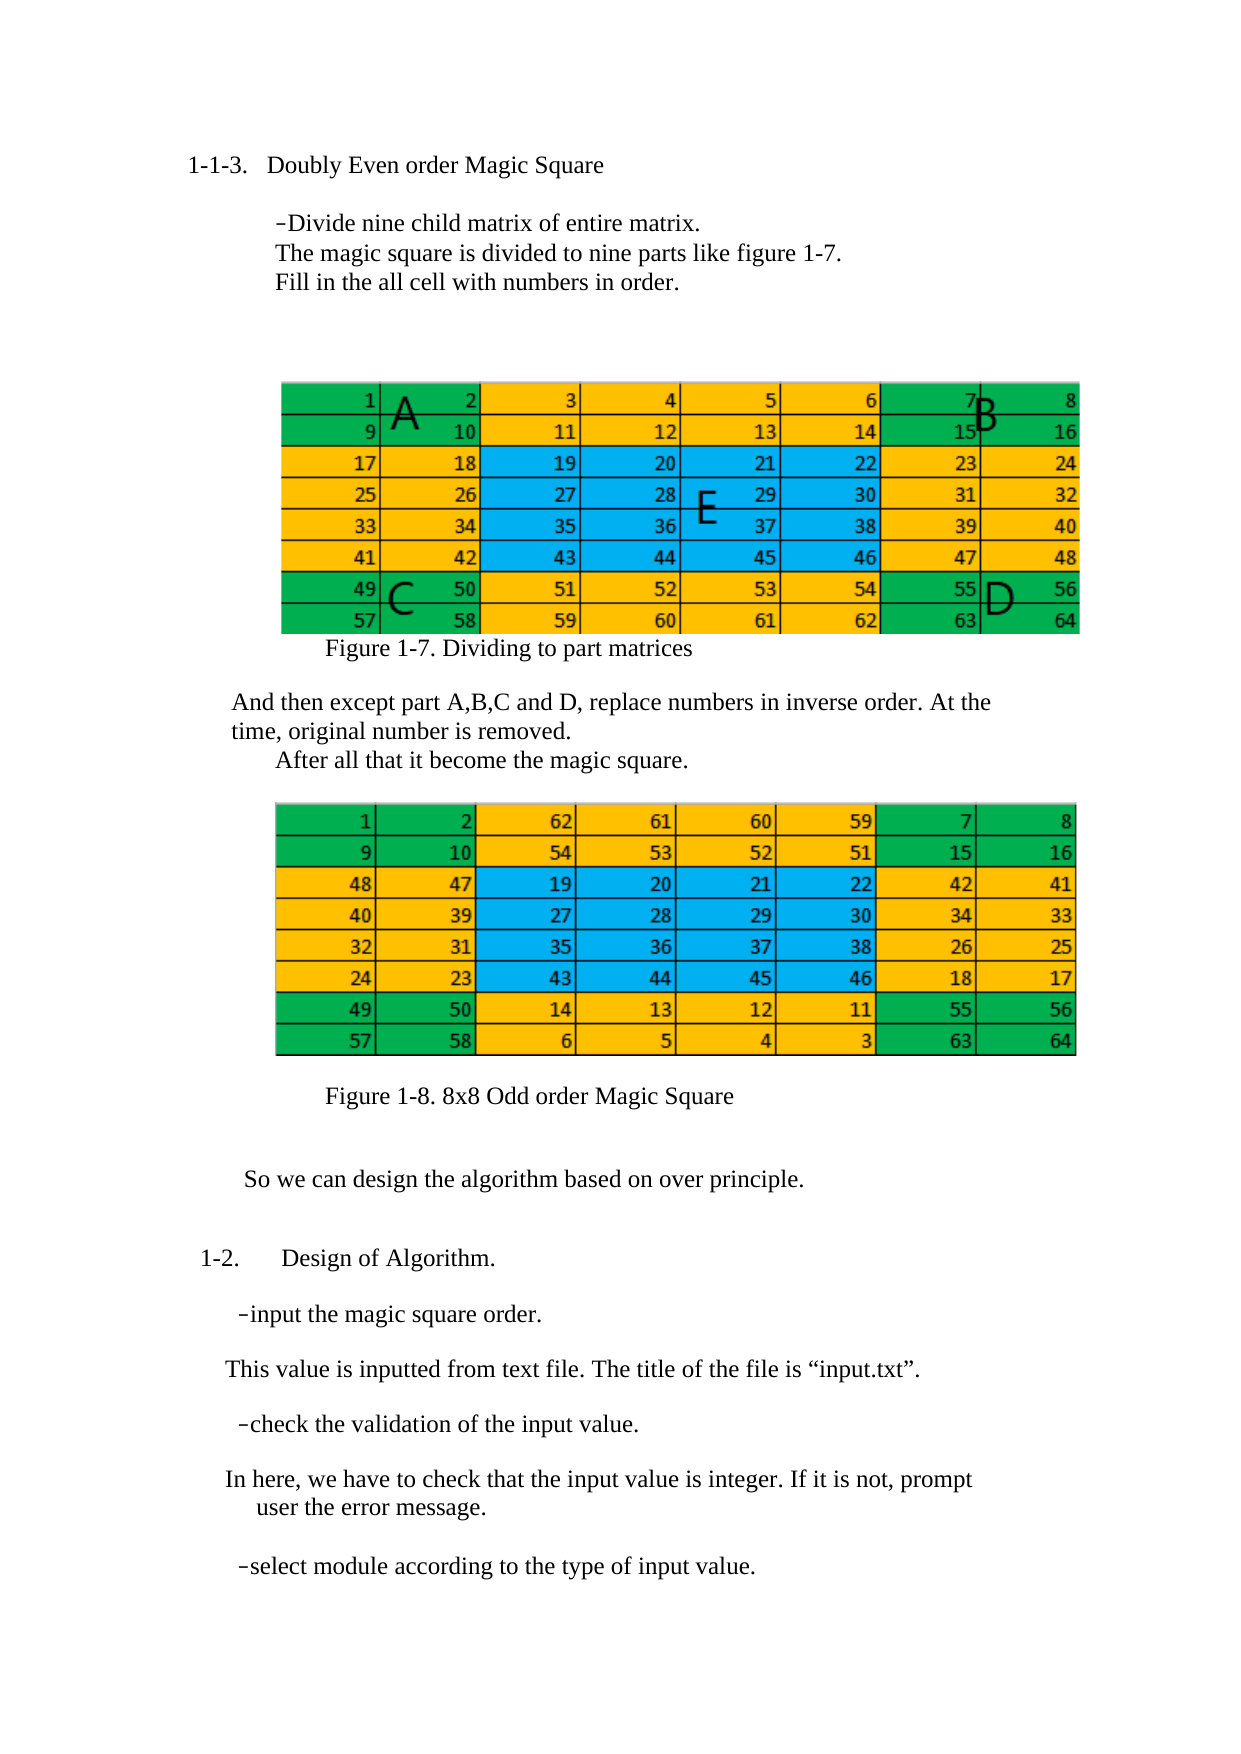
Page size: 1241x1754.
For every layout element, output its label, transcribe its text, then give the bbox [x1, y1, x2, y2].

list user the error message. [187, 1492, 1053, 1521]
list ̶ select module according to the type of input value. [187, 1550, 1053, 1581]
list After all that it become the magic square. [187, 745, 1053, 774]
list This value is inputted from text file. The title of the file is “input.txt”. [187, 1354, 1053, 1382]
list So we can design the algorithm based on over principle. [187, 1164, 1053, 1193]
list Figure 1-8. 8x8 Odd order Magic Square [187, 1081, 1053, 1110]
list Fill in the all cell with numbers in order. [187, 267, 1053, 296]
list ̶ input the magic square order. [187, 1298, 1053, 1328]
list ̶ Divide nine child matrix of entire matrix. [187, 207, 1053, 238]
list The magic square is divided to nine parts like figure 1-7. [187, 238, 1053, 267]
list In here, we have to check that the input value is integer. If it is not, prompt [187, 1464, 1053, 1492]
list And then except part A,B,C and D, replace numbers in inverse order. At the time, original number is removed. [187, 687, 1053, 745]
picture [281, 381, 1080, 634]
list Design of Algorithm. [187, 1243, 1053, 1272]
list ̶ check the validation of the input value. [187, 1408, 1053, 1438]
list Figure 1-7. Dividing to part matrices [187, 633, 1053, 662]
list Doubly Even order Magic Square [187, 150, 1053, 179]
picture [275, 802, 1077, 1056]
